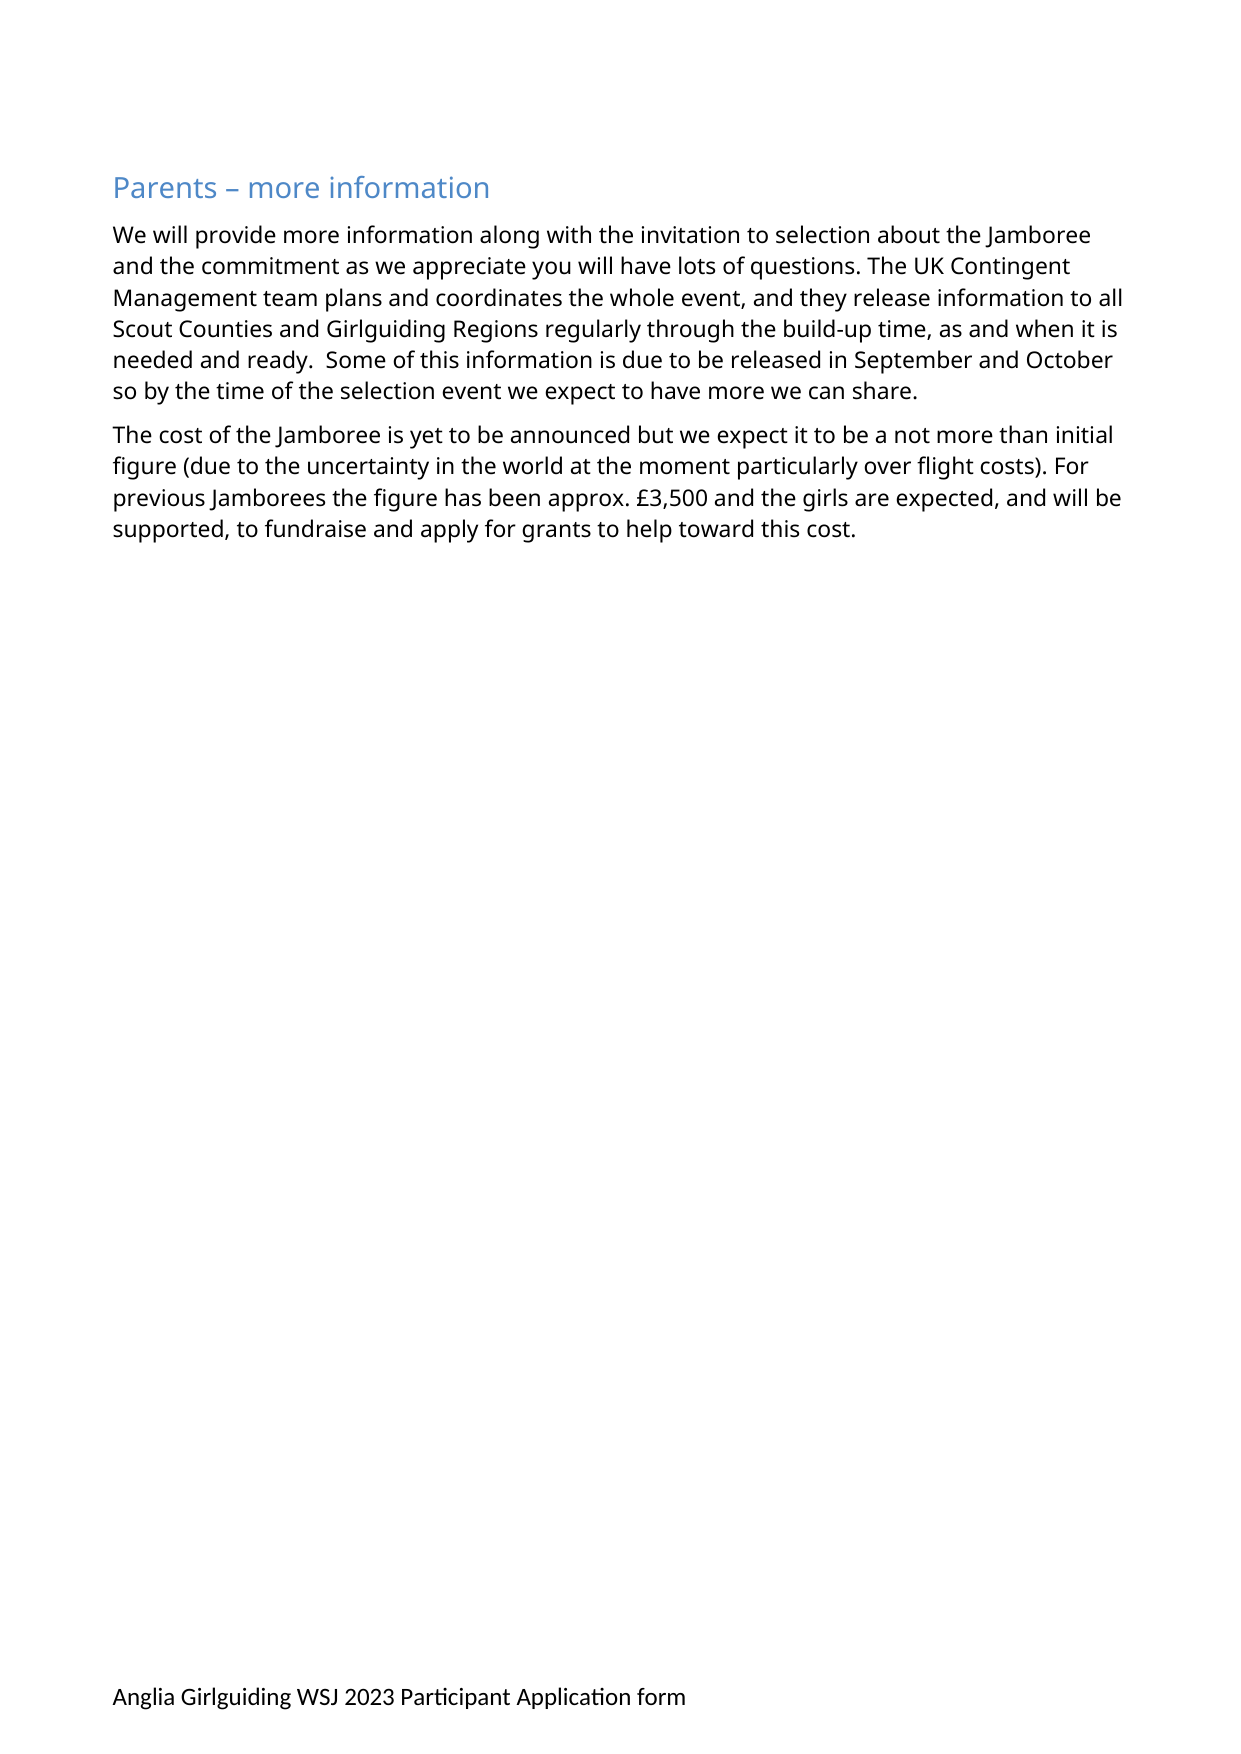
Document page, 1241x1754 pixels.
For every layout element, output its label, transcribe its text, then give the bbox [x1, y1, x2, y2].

text The cost of the Jamboree is yet to be announced but we expect it to be a not more than initial figure (due to the uncertainty in the world at the moment particularly over flight costs). For previous Jamborees the figure has been approx. £3,500 and the girls are expected, and will be supported, to fundraise and apply for grants to help toward this cost. [112, 419, 1128, 544]
subtitle Parents – more information [112, 167, 1128, 207]
text We will provide more information along with the invitation to selection about the Jamboree and the commitment as we appreciate you will have lots of questions. The UK Contingent Management team plans and coordinates the whole event, and they release information to all Scout Counties and Girlguiding Regions regularly through the build-up time, as and when it is needed and ready. Some of this information is due to be released in September and October so by the time of the selection event we expect to have more we can share. [112, 219, 1128, 407]
